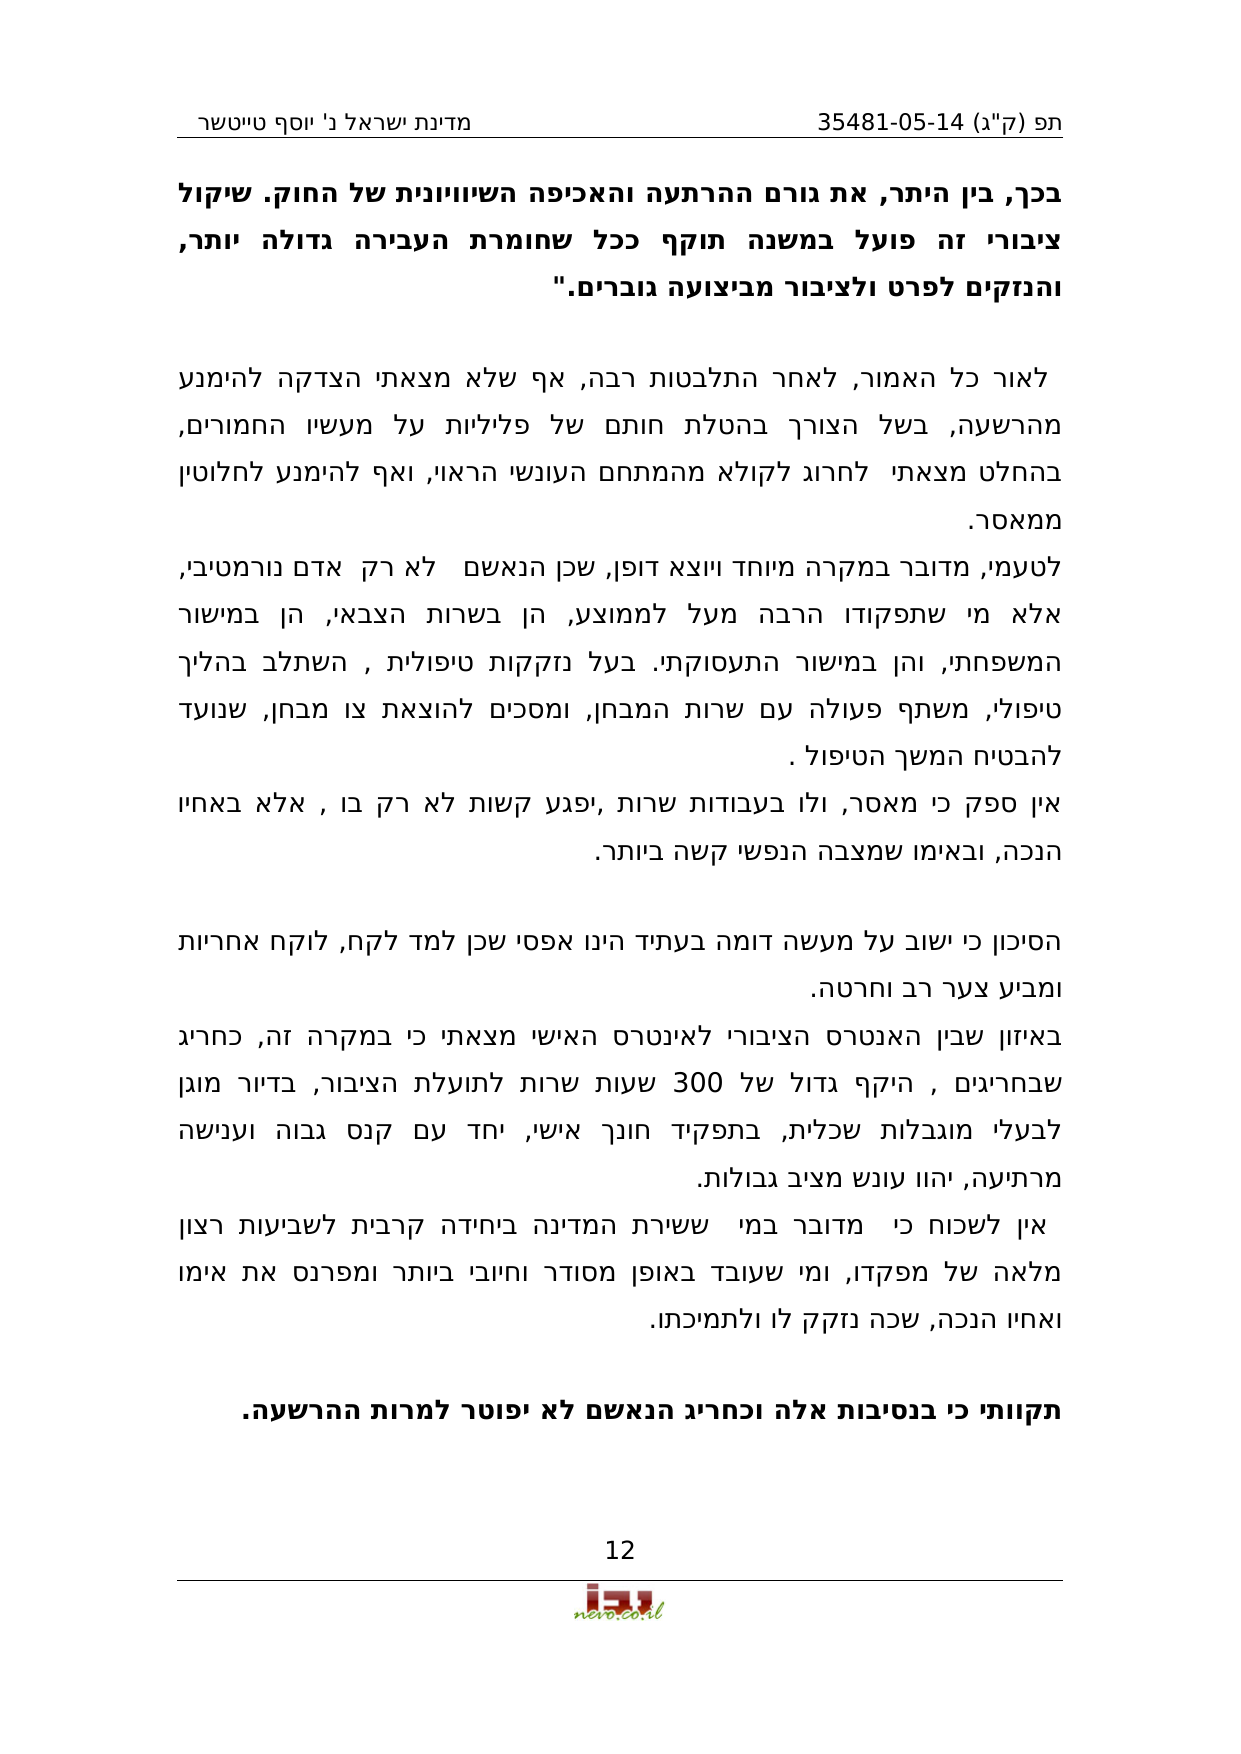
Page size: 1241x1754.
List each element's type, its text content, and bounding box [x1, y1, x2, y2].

text אין ספק כי מאסר, ולו בעבודות שרות ,יפגע קשות לא רק בו , אלא באחיו הנכה, ובאימו שמצבה הנפשי קשה ביותר. [177, 788, 1063, 867]
picture [574, 1583, 666, 1621]
text לאור כל האמור, לאחר התלבטות רבה, אף שלא מצאתי הצדקה להימנע מהרשעה, בשל הצורך בהטלת חותם של פליליות על מעשיו החמורים, בהחלט מצאתי לחרוג לקולא מהמתחם העונשי הראוי, ואף להימנע לחלוטין ממאסר. [177, 362, 1063, 536]
text באיזון שבין האנטרס הציבורי לאינטרס האישי מצאתי כי במקרה זה, כחריג שבחריגים , היקף גדול של 300 שעות שרות לתועלת הציבור, בדיור מוגן לבעלי מוגבלות שכלית, בתפקיד חונך אישי, יחד עם קנס גבוה וענישה מרתיעה, יהוו עונש מציב גבולות. [177, 1020, 1063, 1193]
text הסיכון כי ישוב על מעשה דומה בעתיד הינו אפסי שכן למד לקח, לוקח אחריות ומביע צער רב וחרטה. [177, 926, 1063, 1004]
text לטעמי, מדובר במקרה מיוחד ויוצא דופן, שכן הנאשם לא רק אדם נורמטיבי, אלא מי שתפקודו הרבה מעל לממוצע, הן בשרות הצבאי, הן במישור המשפחתי, והן במישור התעסוקתי. בעל נזקקות טיפולית , השתלב בהליך טיפולי, משתף פעולה עם שרות המבחן, ומסכים להוצאת צו מבחן, שנועד להבטיח המשך הטיפול . [177, 551, 1063, 772]
text אין לשכוח כי מדובר במי ששירת המדינה ביחידה קרבית לשביעות רצון מלאה של מפקדו, ומי שעובד באופן מסודר וחיובי ביותר ומפרנס את אימו ואחיו הנכה, שכה נזקק לו ולתמיכתו. [177, 1209, 1063, 1335]
text תקוותי כי בנסיבות אלה וכחריג הנאשם לא יפוטר למרות ההרשעה. [177, 1394, 1063, 1426]
